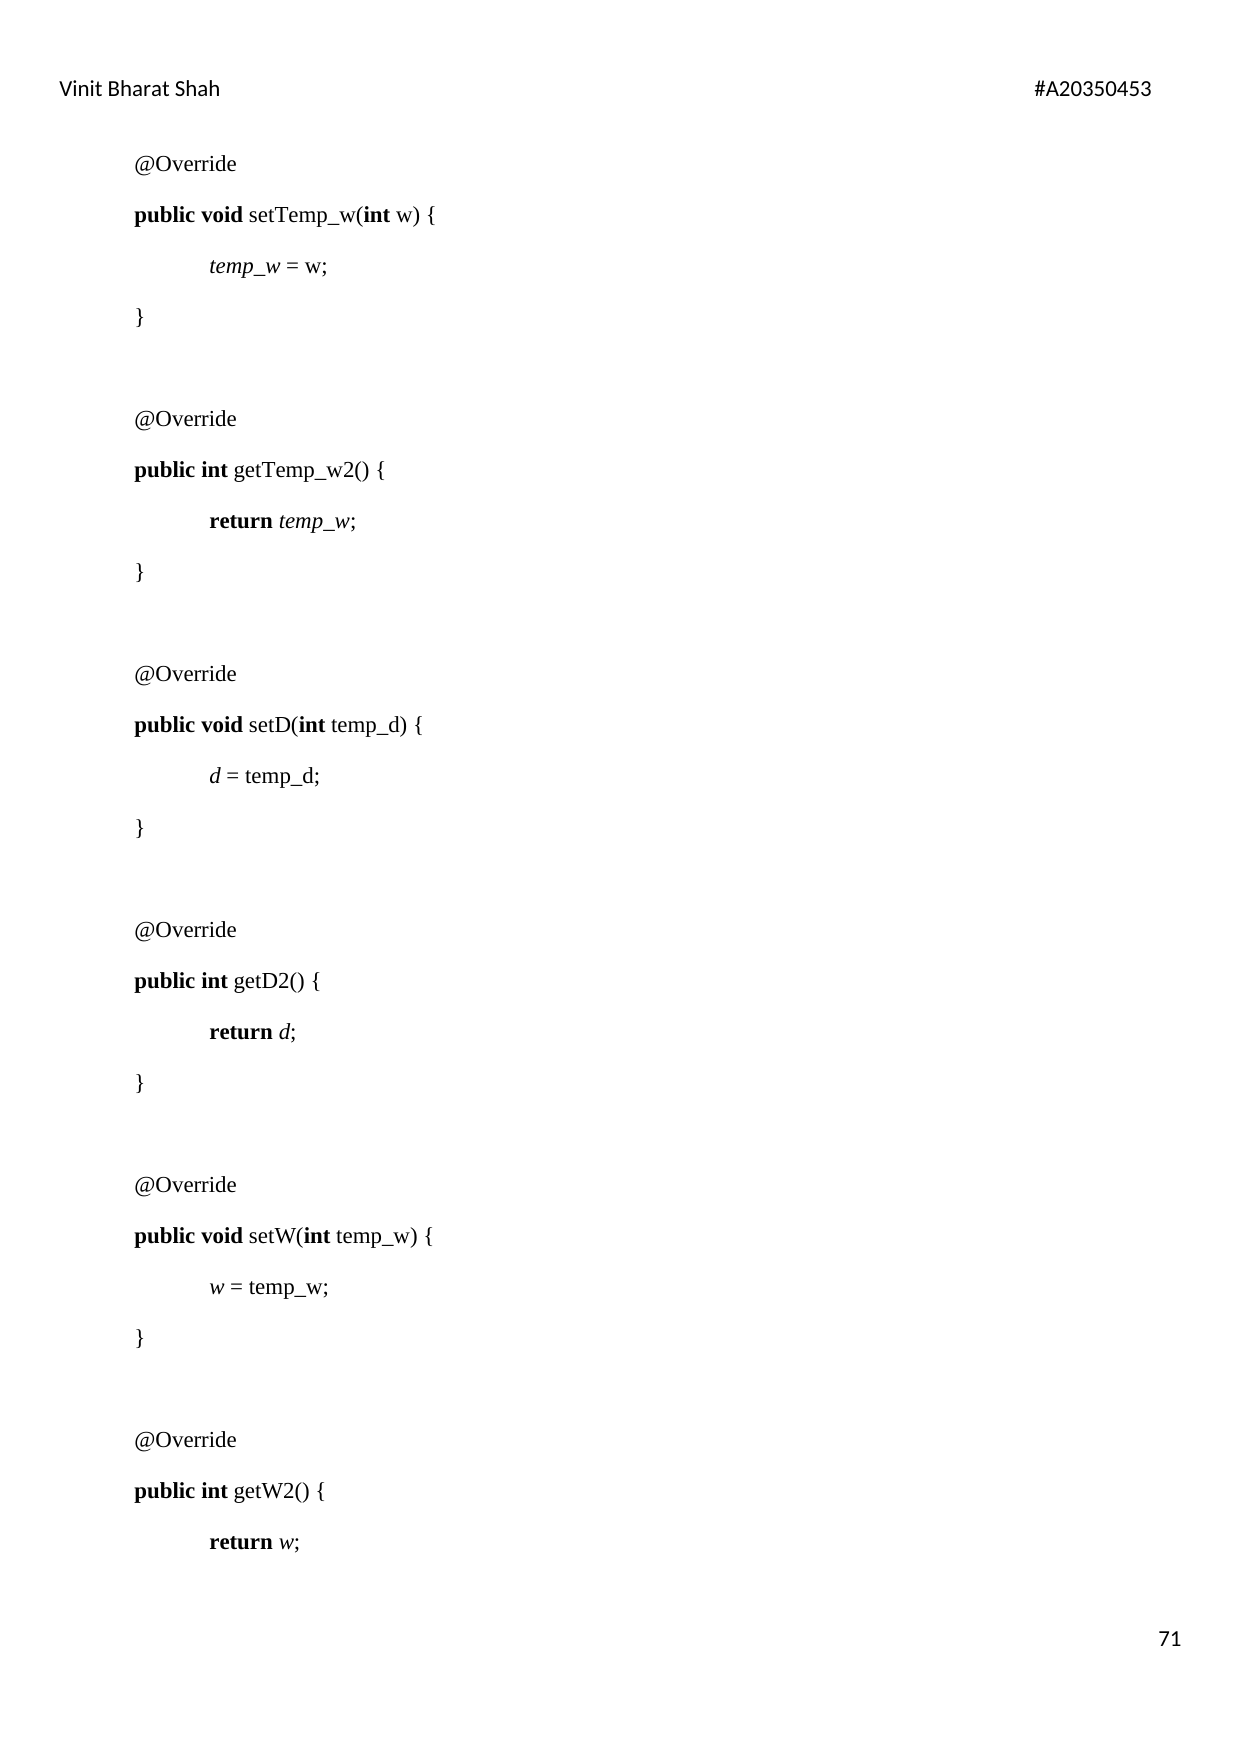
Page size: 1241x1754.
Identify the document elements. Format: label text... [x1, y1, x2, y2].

text @Override [97, 1171, 1181, 1197]
text return w; [97, 1528, 1181, 1554]
text } [97, 303, 1181, 329]
text @Override [97, 405, 1181, 432]
text } [97, 1324, 1181, 1350]
text return temp_w; [97, 507, 1181, 534]
text } [97, 813, 1181, 840]
text @Override [97, 916, 1181, 942]
text public int getTemp_w2() { [97, 456, 1181, 483]
text public int getW2() { [97, 1477, 1181, 1503]
text } [97, 1069, 1181, 1095]
text d = temp_d; [97, 762, 1181, 789]
text public void setTemp_w(int w) { [97, 201, 1181, 227]
text public void setD(int temp_d) { [97, 711, 1181, 738]
text public void setW(int temp_w) { [97, 1222, 1181, 1248]
text @Override [97, 660, 1181, 687]
text w = temp_w; [97, 1273, 1181, 1299]
text @Override [97, 1426, 1181, 1452]
text @Override [97, 150, 1181, 176]
text temp_w = w; [97, 252, 1181, 278]
text } [97, 558, 1181, 585]
text public int getD2() { [97, 967, 1181, 993]
text return d; [97, 1018, 1181, 1044]
